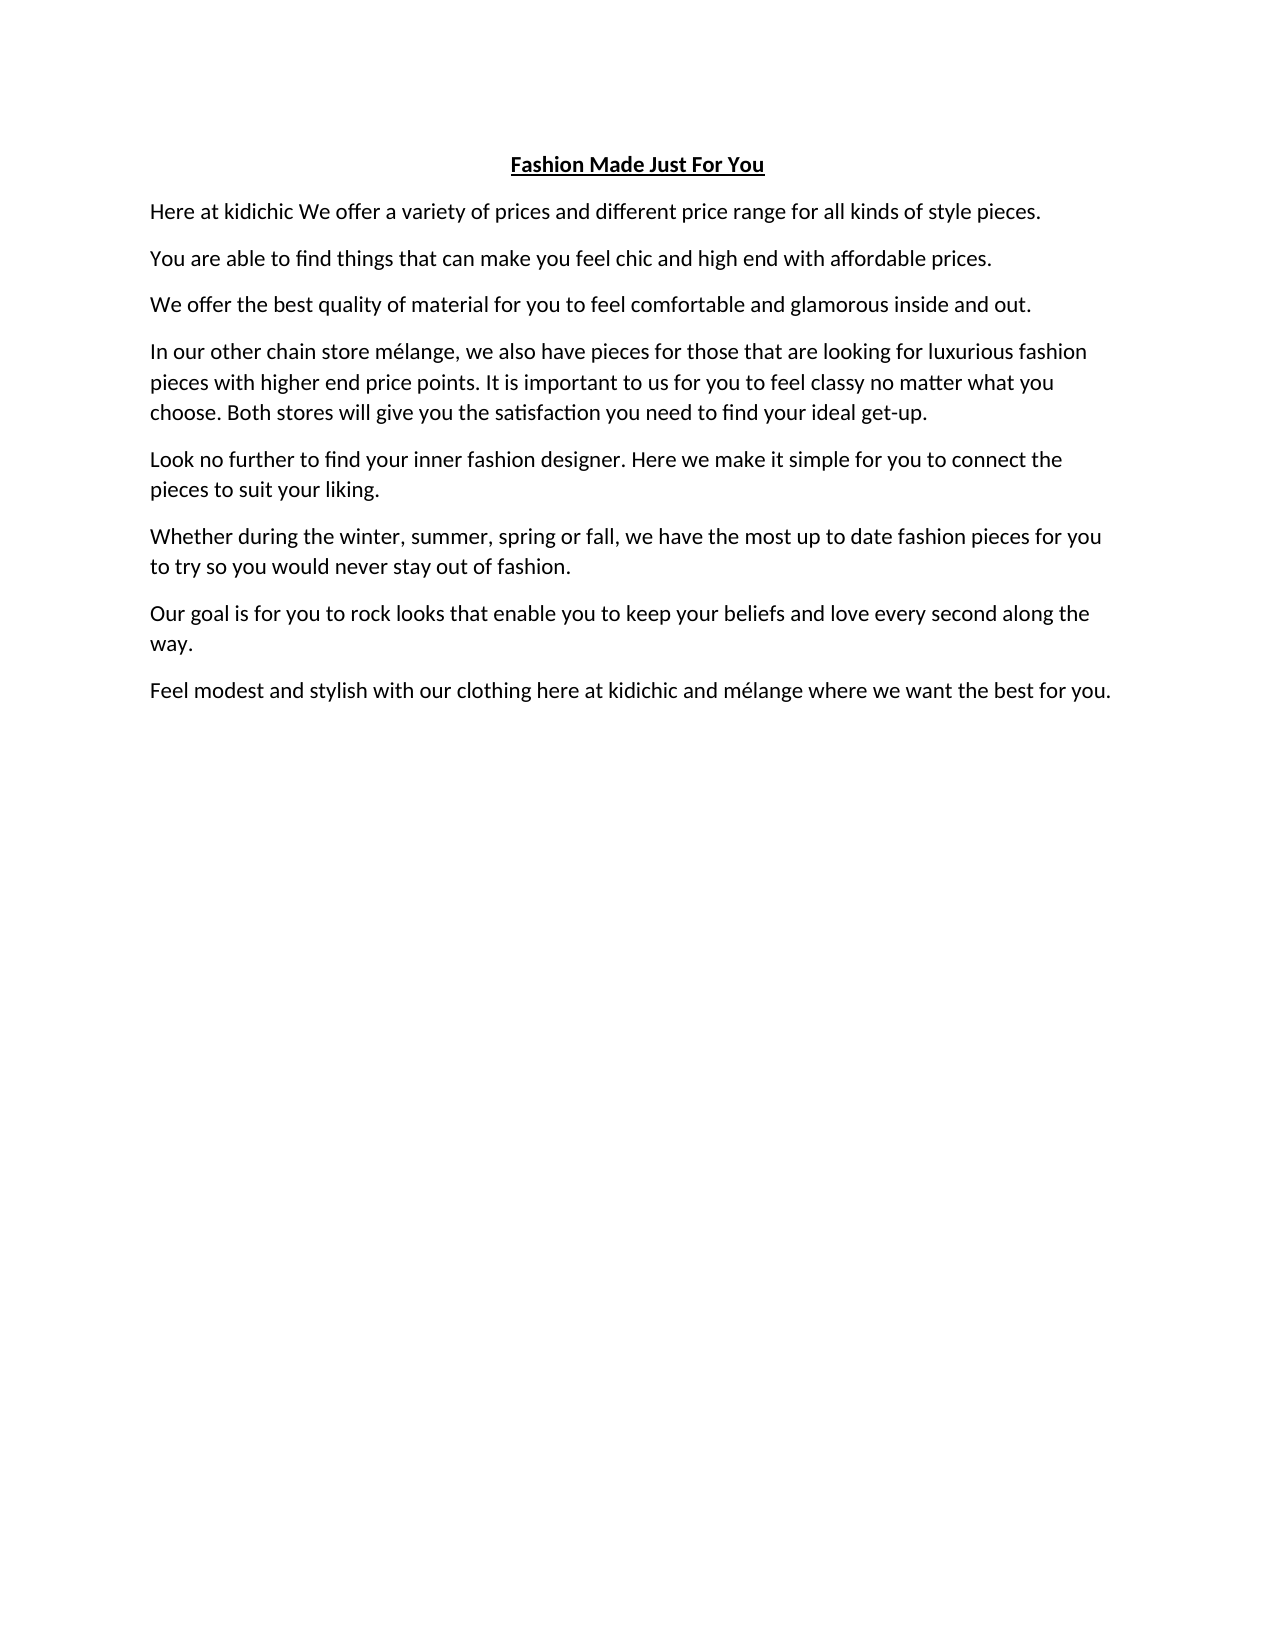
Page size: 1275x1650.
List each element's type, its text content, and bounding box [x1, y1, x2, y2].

text Look no further to find your inner fashion designer. Here we make it simple for you to connect the pieces to suit your liking. [150, 445, 1125, 503]
text We offer the best quality of material for you to feel comfortable and glamorous inside and out. [150, 291, 1125, 319]
text Whether during the winter, summer, spring or fall, we have the most up to date fashion pieces for you to try so you would never stay out of fashion. [150, 522, 1125, 580]
text In our other chain store mélange, we also have pieces for those that are looking for luxurious fashion pieces with higher end price points. It is important to us for you to feel classy no matter what you choose. Both stores will give you the satisfaction you need to find your ideal get-up. [150, 337, 1125, 426]
text Here at kidichic We offer a variety of prices and different price range for all kinds of style pieces. [150, 197, 1125, 225]
text Feel modest and stylish with our clothing here at kidichic and mélange where we want the best for you. [150, 676, 1125, 704]
text You are able to find things that can make you feel chic and high end with affordable prices. [150, 244, 1125, 272]
text Our goal is for you to rock looks that enable you to keep your beliefs and love every second along the way. [150, 599, 1125, 657]
text Fashion Made Just For You [150, 150, 1125, 178]
